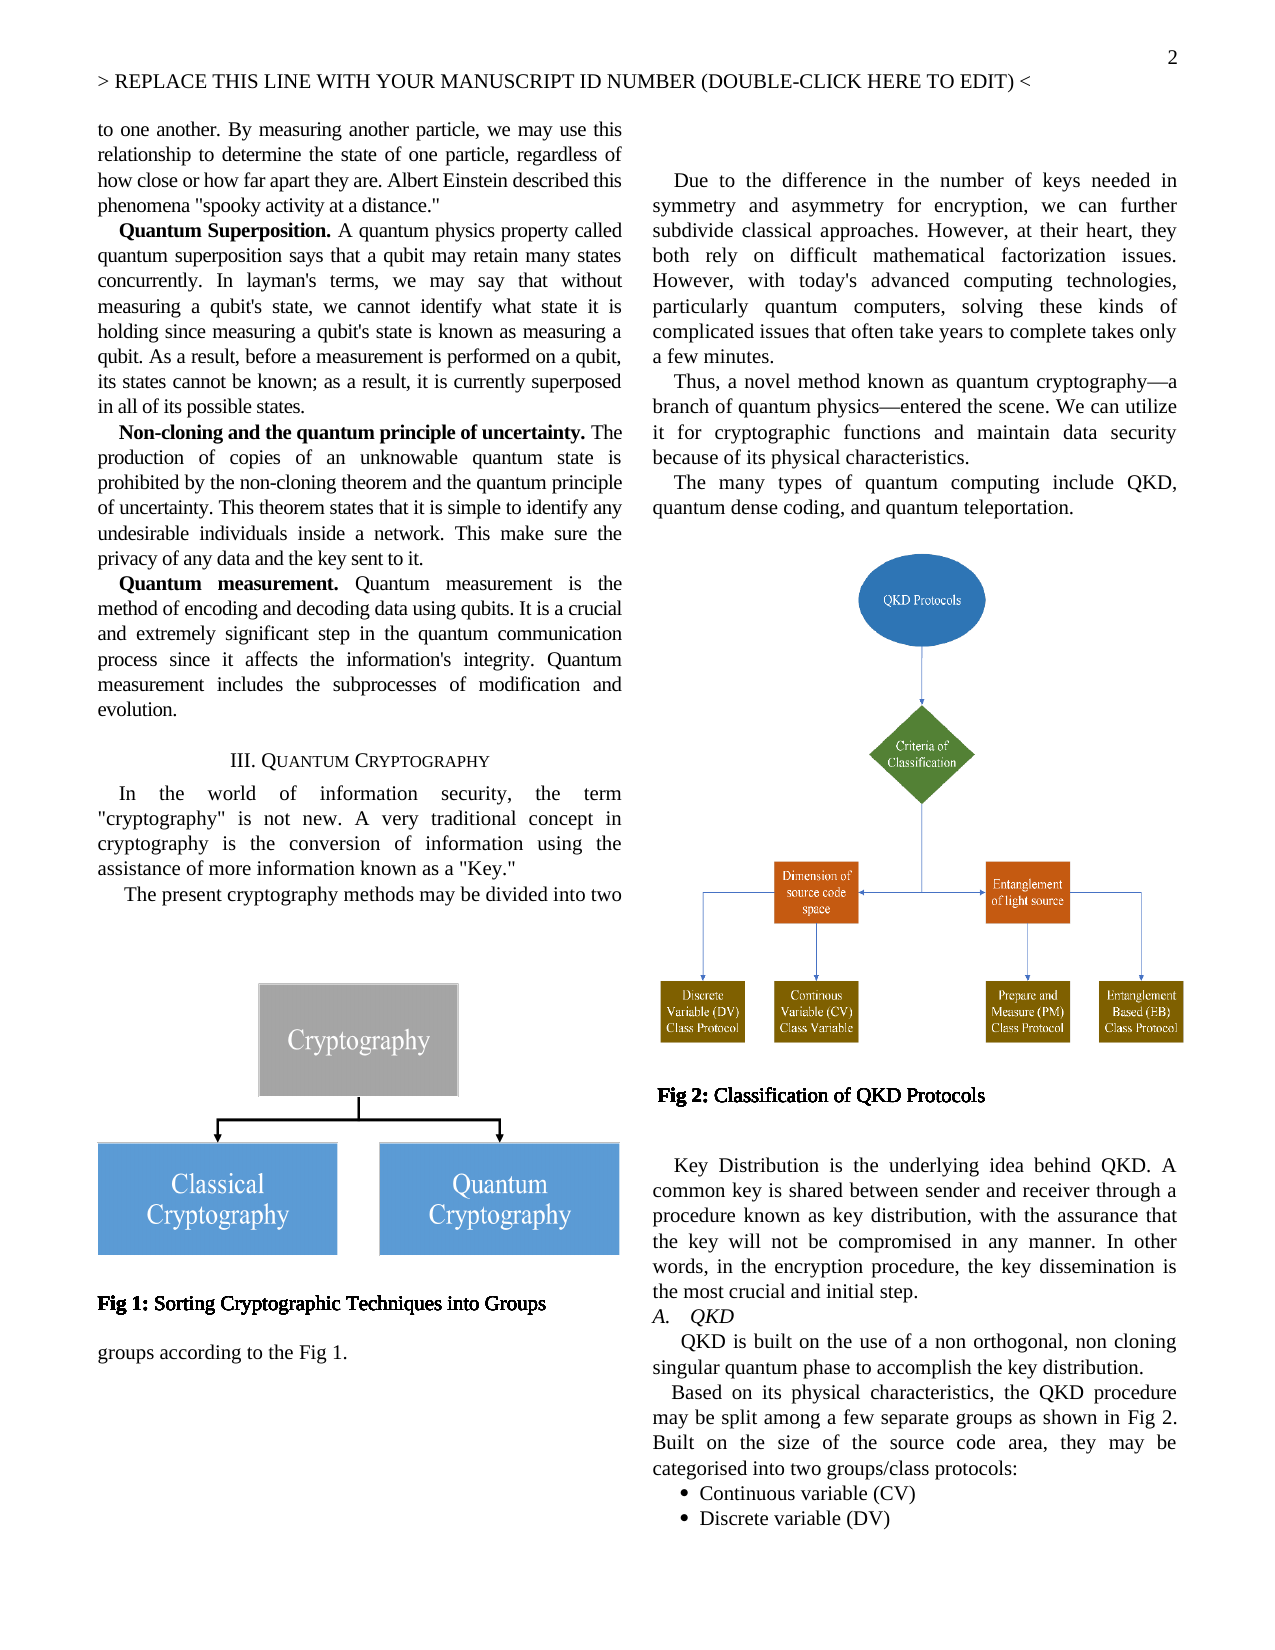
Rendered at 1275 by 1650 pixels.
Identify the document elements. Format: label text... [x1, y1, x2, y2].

text Thus, a novel method known as quantum cryptography—a branch of quantum physics—entered the scene. We can utilize it for cryptographic functions and maintain data security because of its physical characteristics. [652, 369, 1177, 469]
text Based on its physical characteristics, the QKD procedure may be split among a few separate groups as shown in Fig 2. Built on the size of the source code area, they may be categorised into two groups/class protocols: [652, 1380, 1177, 1479]
picture [97, 923, 620, 1316]
text Quantum Superposition. A quantum physics property called quantum superposition says that a qubit may retain many states concurrently. In layman's terms, we may say that without measuring a qubit's state, we cannot identify what state it is holding since measuring a qubit's state is known as measuring a qubit. As a result, before a measurement is performed on a qubit, its states cannot be known; as a result, it is currently superposed in all of its possible states. [97, 218, 622, 418]
text Key Distribution is the underlying idea behind QKD. A common key is shared between sender and receiver through a procedure known as key distribution, with the assurance that the key will not be compromised in any manner. In other words, in the encryption procedure, the key dissemination is the most crucial and initial step. [652, 1076, 1177, 1303]
subtitle III. Quantum Cryptography [97, 748, 622, 772]
list Continuous variable (CV) [681, 1481, 1177, 1505]
text Non-cloning and the quantum principle of uncertainty. The production of copies of an unknowable quantum state is prohibited by the non-cloning theorem and the quantum principle of uncertainty. This theorem states that it is simple to identify any undesirable individuals inside a network. This make sure the privacy of any data and the key sent to it. [97, 420, 622, 570]
picture [656, 549, 1189, 1047]
list Discrete variable (DV) [681, 1506, 1177, 1530]
text Due to the difference in the number of keys needed in symmetry and asymmetry for encryption, we can further subdivide classical approaches. However, at their heart, they both rely on difficult mathematical factorization issues. However, with today's advanced computing technologies, particularly quantum computers, solving these kinds of complicated issues that often take years to complete takes only a few minutes. [652, 168, 1177, 368]
list QKD [652, 1304, 1177, 1328]
text QKD is built on the use of a non orthogonal, non cloning singular quantum phase to accomplish the key distribution. [652, 1329, 1177, 1379]
text The many types of quantum computing include QKD, quantum dense coding, and quantum teleportation. [652, 470, 1177, 519]
text Quantum measurement. Quantum measurement is the method of encoding and decoding data using qubits. It is a crucial and extremely significant step in the quantum communication process since it affects the information's integrity. Quantum measurement includes the subprocesses of modification and evolution. [97, 571, 622, 721]
text In the world of information security, the term "cryptography" is not new. A very traditional concept in cryptography is the conversion of information using the assistance of more information known as a "Key." [97, 781, 622, 880]
